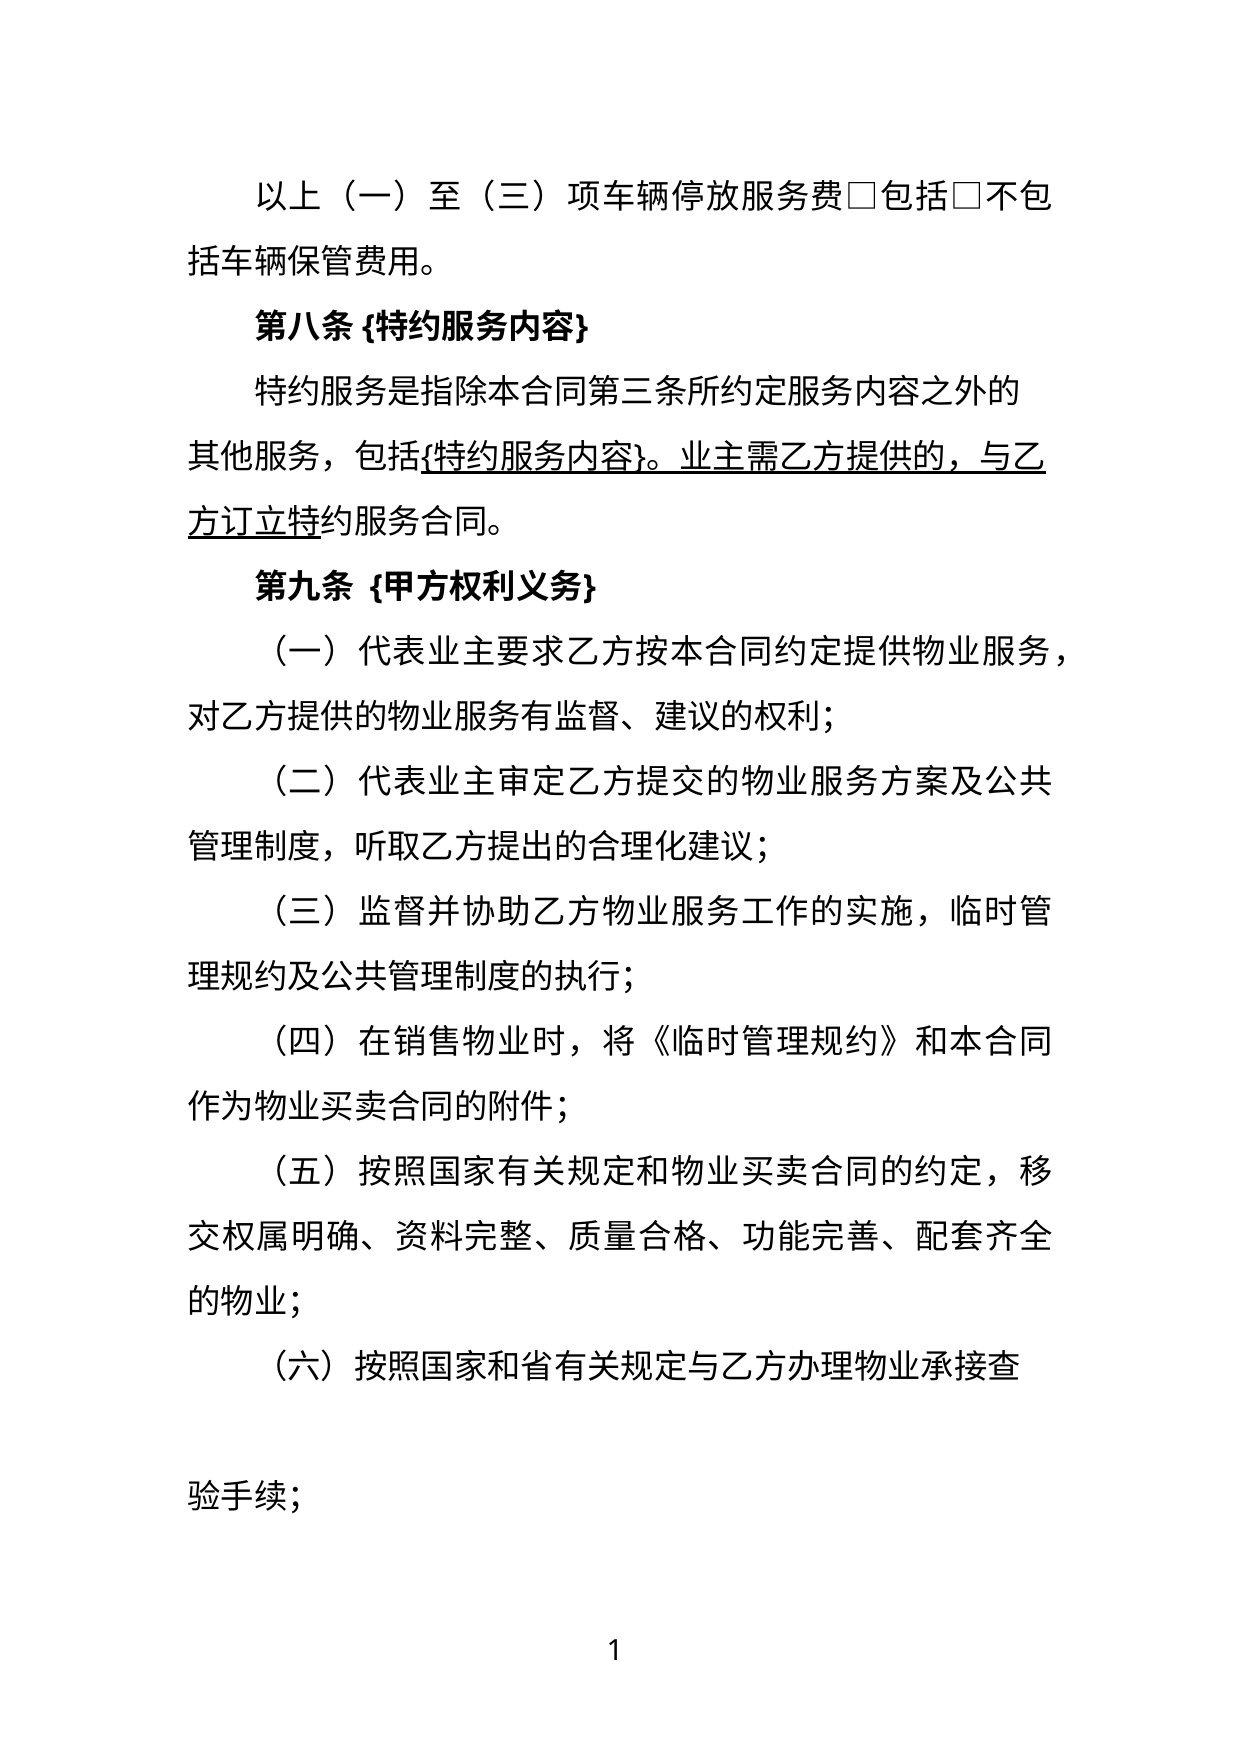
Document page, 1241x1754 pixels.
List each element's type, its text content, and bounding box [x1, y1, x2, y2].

text 以上（一）至（三）项车辆停放服务费□包括□不包括车辆保管费用。 [187, 162, 1053, 292]
text 第八条 {特约服务内容} [187, 292, 1053, 357]
text （三）监督并协助乙方物业服务工作的实施，临时管理规约及公共管理制度的执行； [187, 877, 1053, 1007]
text （六）按照国家和省有关规定与乙方办理物业承接查验手续； [187, 1332, 1053, 1527]
text （二）代表业主审定乙方提交的物业服务方案及公共管理制度，听取乙方提出的合理化建议； [187, 747, 1053, 877]
text 第九条 {甲方权利义务} [254, 552, 1053, 617]
text （一）代表业主要求乙方按本合同约定提供物业服务，对乙方提供的物业服务有监督、建议的权利； [187, 617, 1053, 747]
text 特约服务是指除本合同第三条所约定服务内容之外的其他服务，包括{特约服务内容}。业主需乙方提供的，与乙方订立特约服务合同。 [187, 357, 1053, 552]
text （五）按照国家有关规定和物业买卖合同的约定，移交权属明确、资料完整、质量合格、功能完善、配套齐全的物业； [187, 1137, 1053, 1332]
text （四）在销售物业时，将《临时管理规约》和本合同作为物业买卖合同的附件； [187, 1007, 1053, 1137]
